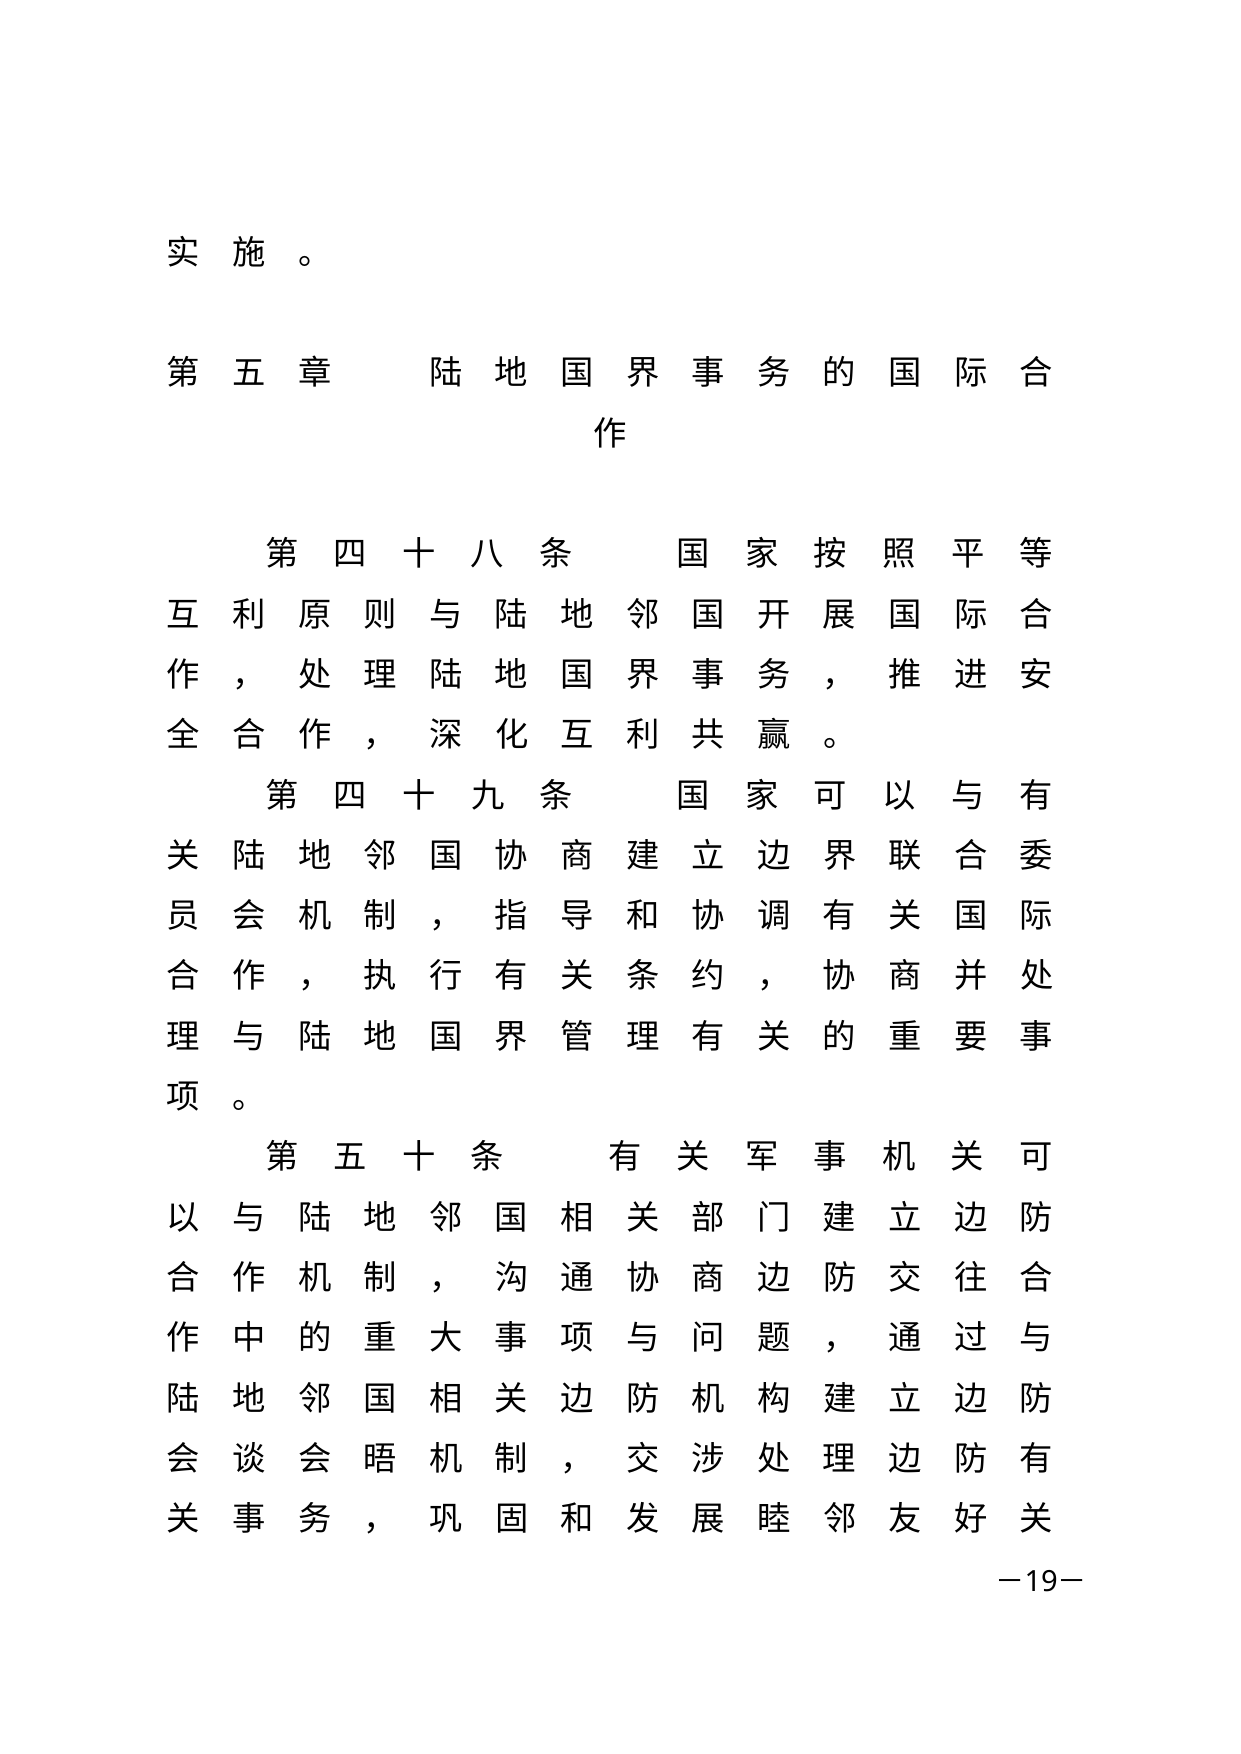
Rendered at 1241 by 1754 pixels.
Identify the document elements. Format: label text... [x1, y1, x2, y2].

text 第四十九条 国家可以与有关陆地邻国协商建立边界联合委员会机制，指导和协调有关国际合作，执行有关条约，协商并处理与陆地国界管理有关的重要事项。 [167, 762, 1085, 1124]
text 第五十条 有关军事机关可以与陆地邻国相关部门建立边防合作机制，沟通协商边防交往合作中的重大事项与问题，通过与陆地邻国相关边防机构建立边防会谈会晤机制，交涉处理边防有关事务，巩固和发展睦邻友好关系，共同维护陆地国界的安全稳定。 [167, 1124, 1085, 1546]
text 第五章 陆地国界事务的国际合作 [167, 340, 1085, 461]
text 第四十八条 国家按照平等互利原则与陆地邻国开展国际合作，处理陆地国界事务，推进安全合作，深化互利共赢。 [167, 521, 1085, 762]
text 前款规定的措施由国务院有关部门、有关军事机关和地方人民政府依照相关法律和规定组织实施。 [167, 219, 1085, 280]
